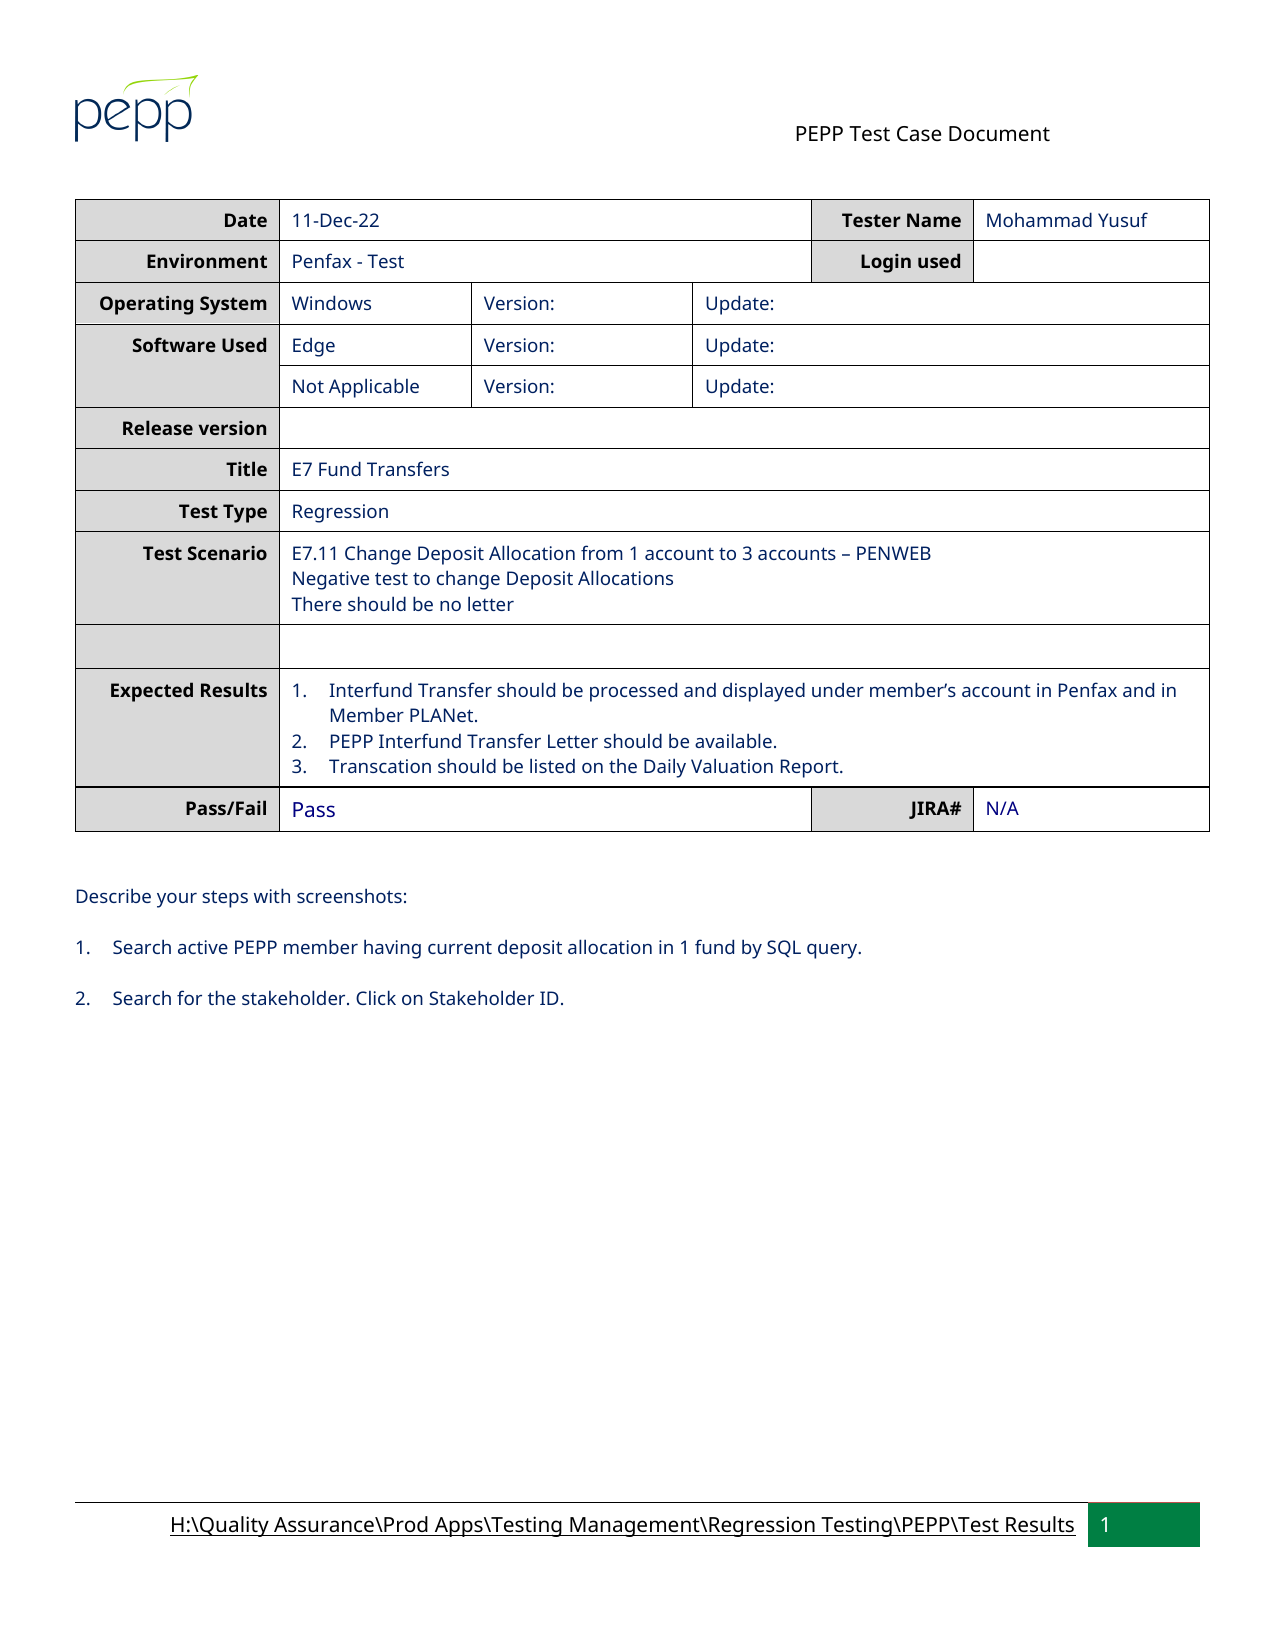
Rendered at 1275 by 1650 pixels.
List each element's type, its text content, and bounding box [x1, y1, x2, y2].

list Search active PEPP member having current deposit allocation in 1 fund by SQL query. [75, 934, 1200, 959]
table_cell Update: [693, 283, 1209, 323]
table_header [280, 200, 811, 240]
table_cell [280, 366, 471, 407]
table_cell Version: [472, 325, 692, 365]
table_cell Interfund Transfer should be processed and displayed under member’s account in Penfax and in Member PLANet. PEPP Interfund Transfer Letter should be available. Transcation should be listed on the Daily Valuation Report. [280, 669, 1209, 786]
table_cell [280, 491, 1209, 531]
table_cell Test Scenario [76, 532, 279, 624]
table_cell Pass/Fail [76, 788, 279, 831]
table_cell E7.11 Change Deposit Allocation from 1 account to 3 accounts – PENWEB Negative test to change Deposit Allocations There should be no letter [280, 532, 1209, 624]
table_cell Version: [472, 283, 692, 323]
table_cell Release version [76, 408, 279, 448]
table_header Date [76, 200, 279, 240]
table_cell JIRA# [812, 788, 973, 831]
table_cell E7 Fund Transfers [280, 449, 1209, 490]
table_cell Update: [693, 366, 1209, 407]
table_cell Software Used [76, 325, 279, 407]
table_cell Update: [693, 325, 1209, 365]
table_cell [974, 241, 1209, 282]
list Search for the stakeholder. Click on Stakeholder ID. [75, 985, 1200, 1011]
table_cell N/A [974, 788, 1209, 831]
table_cell Title [76, 449, 279, 490]
table_cell [280, 625, 1209, 668]
table_cell Login used [812, 241, 973, 282]
table_header [974, 200, 1209, 240]
table_cell Operating System [76, 283, 279, 323]
table_cell [76, 625, 279, 668]
table_cell Test Type [76, 491, 279, 531]
table_cell Environment [76, 241, 279, 282]
table_cell [280, 325, 471, 365]
table_cell [280, 283, 471, 323]
table_cell Version: [472, 366, 692, 407]
table_cell Expected Results [76, 669, 279, 786]
table_cell [280, 241, 811, 282]
table_cell [280, 408, 1209, 448]
picture [75, 75, 199, 142]
table_header Tester Name [812, 200, 973, 240]
text Describe your steps with screenshots: [75, 883, 1200, 908]
